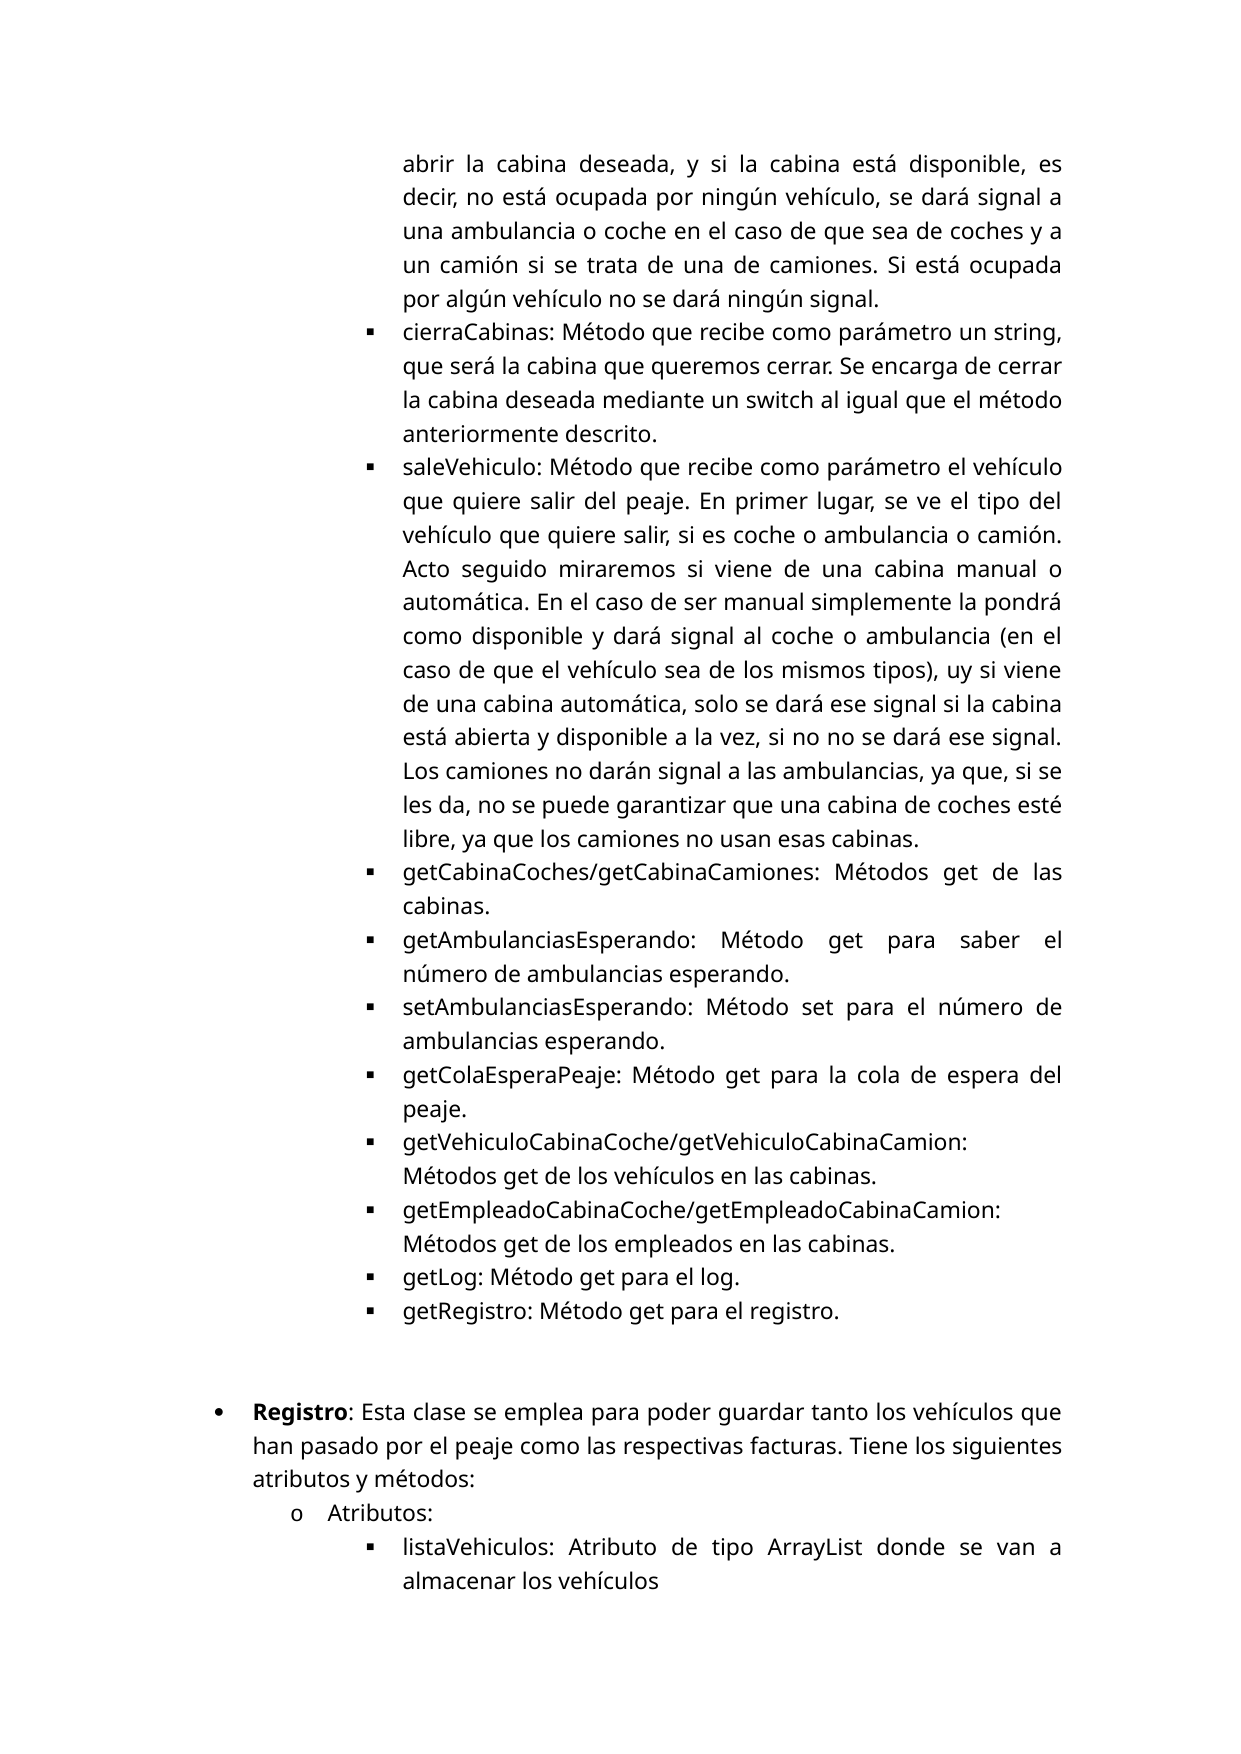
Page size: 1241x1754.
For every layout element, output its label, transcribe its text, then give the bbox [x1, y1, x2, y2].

list getLog: Método get para el log. [365, 1261, 1063, 1293]
list getColaEsperaPeaje: Método get para la cola de espera del peaje. [365, 1059, 1063, 1124]
list Atributos: [290, 1497, 1063, 1528]
list setAmbulanciasEsperando: Método set para el número de ambulancias esperando. [365, 991, 1063, 1056]
list getEmpleadoCabinaCoche/getEmpleadoCabinaCamion: Métodos get de los empleados en las cabinas. [365, 1194, 1063, 1259]
list listaVehiculos: Atributo de tipo ArrayList donde se van a almacenar los vehículos [365, 1531, 1063, 1596]
list getRegistro: Método get para el registro. [365, 1295, 1063, 1326]
list saleVehiculo: Método que recibe como parámetro el vehículo que quiere salir del peaje. En primer lugar, se ve el tipo del vehículo que quiere salir, si es coche o ambulancia o camión. Acto seguido miraremos si viene de una cabina manual o automática. En el caso de ser manual simplemente la pondrá como disponible y dará signal al coche o ambulancia (en el caso de que el vehículo sea de los mismos tipos), uy si viene de una cabina automática, solo se dará ese signal si la cabina está abierta y disponible a la vez, si no no se dará ese signal. Los camiones no darán signal a las ambulancias, ya que, si se les da, no se puede garantizar que una cabina de coches esté libre, ya que los camiones no usan esas cabinas. [365, 451, 1063, 854]
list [365, 148, 1063, 314]
list Registro: Esta clase se emplea para poder guardar tanto los vehículos que han pasado por el peaje como las respectivas facturas. Tiene los siguientes atributos y métodos: [215, 1396, 1063, 1495]
list getVehiculoCabinaCoche/getVehiculoCabinaCamion: Métodos get de los vehículos en las cabinas. [365, 1126, 1063, 1191]
list getAmbulanciasEsperando: Método get para saber el número de ambulancias esperando. [365, 924, 1063, 989]
list cierraCabinas: Método que recibe como parámetro un string, que será la cabina que queremos cerrar. Se encarga de cerrar la cabina deseada mediante un switch al igual que el método anteriormente descrito. [365, 316, 1063, 449]
list getCabinaCoches/getCabinaCamiones: Métodos get de las cabinas. [365, 856, 1063, 921]
